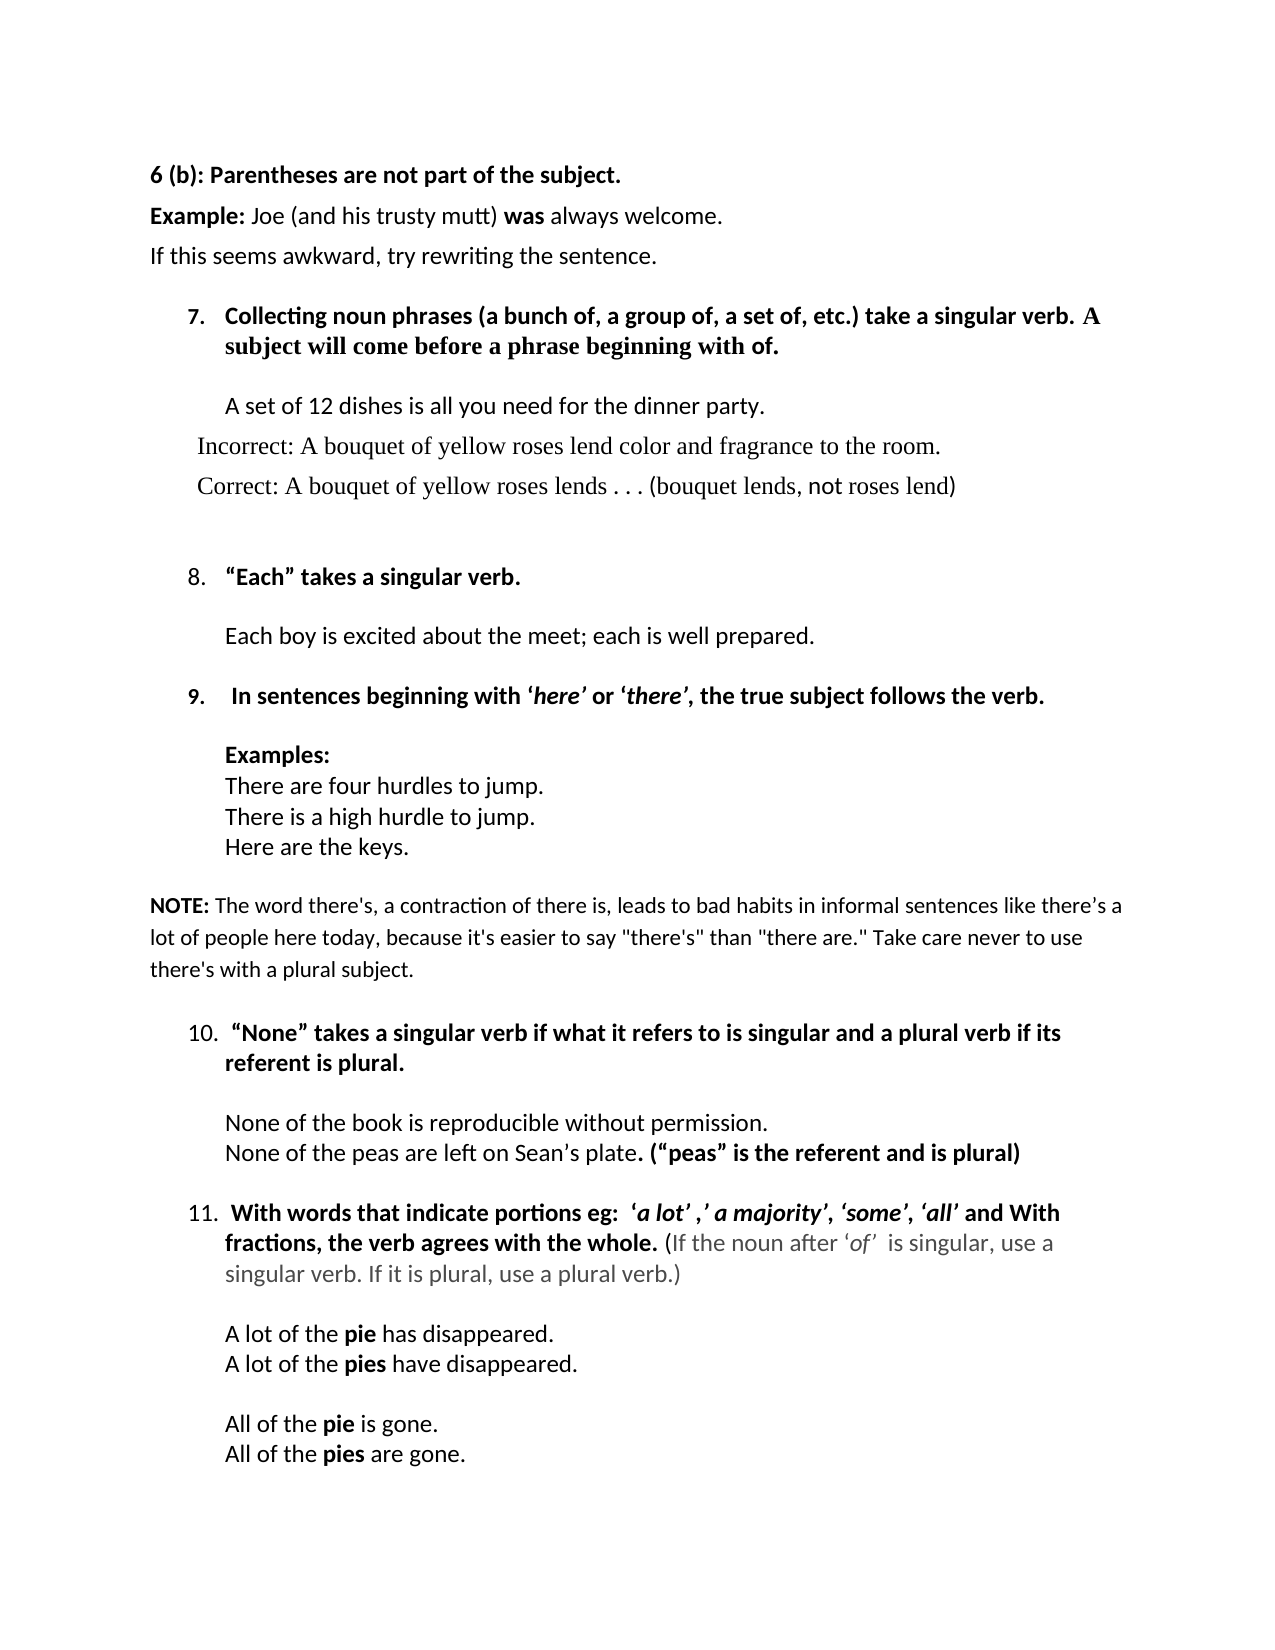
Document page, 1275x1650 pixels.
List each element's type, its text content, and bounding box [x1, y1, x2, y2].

text Each boy is excited about the meet; each is well prepared. [225, 620, 1125, 651]
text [225, 1408, 1125, 1469]
text Examples: There are four hurdles to jump. There is a high hurdle to jump. Here are the keys. [225, 740, 1125, 862]
text A lot of the pie has disappeared. A lot of the pies have disappeared. [225, 1318, 1125, 1379]
text None of the book is reproducible without permission. None of the peas are left on Sean’s plate. (“peas” is the referent and is plural) [225, 1107, 1125, 1168]
list Collecting noun phrases (a bunch of, a group of, a set of, etc.) take a singular verb. A subject will come before a phrase beginning with of. [187, 300, 1125, 361]
text Incorrect: A bouquet of yellow roses lend color and fragrance to the room. [197, 421, 1125, 461]
text NOTE: The word there's, a contraction of there is, leads to bad habits in informal sentences like there’s a lot of people here today, because it's easier to say "there's" than "there are." Take care never to use there's with a plural subject. [150, 891, 1125, 983]
text A set of 12 dishes is all you need for the dinner party. [225, 390, 1125, 421]
text Example: Joe (and his trusty mutt) was always welcome. If this seems awkward, try rewriting the sentence. [150, 190, 1125, 271]
list “Each” takes a singular verb. [187, 561, 1125, 591]
list With words that indicate portions eg: ‘a lot’ ,’ a majority’, ‘some’, ‘all’ and With fractions, the verb agrees with the whole. (If the noun after ‘of’ is singular, use a singular verb. If it is plural, use a plural verb.) [187, 1197, 1125, 1289]
list “None” takes a singular verb if what it refers to is singular and a plural verb if its referent is plural. [187, 1017, 1125, 1078]
list In sentences beginning with ‘here’ or ‘there’, the true subject follows the verb. [187, 680, 1125, 711]
text Correct: A bouquet of yellow roses lends . . . (bouquet lends, not roses lend) [197, 461, 1125, 501]
text 6 (b): Parentheses are not part of the subject. [150, 150, 1125, 190]
